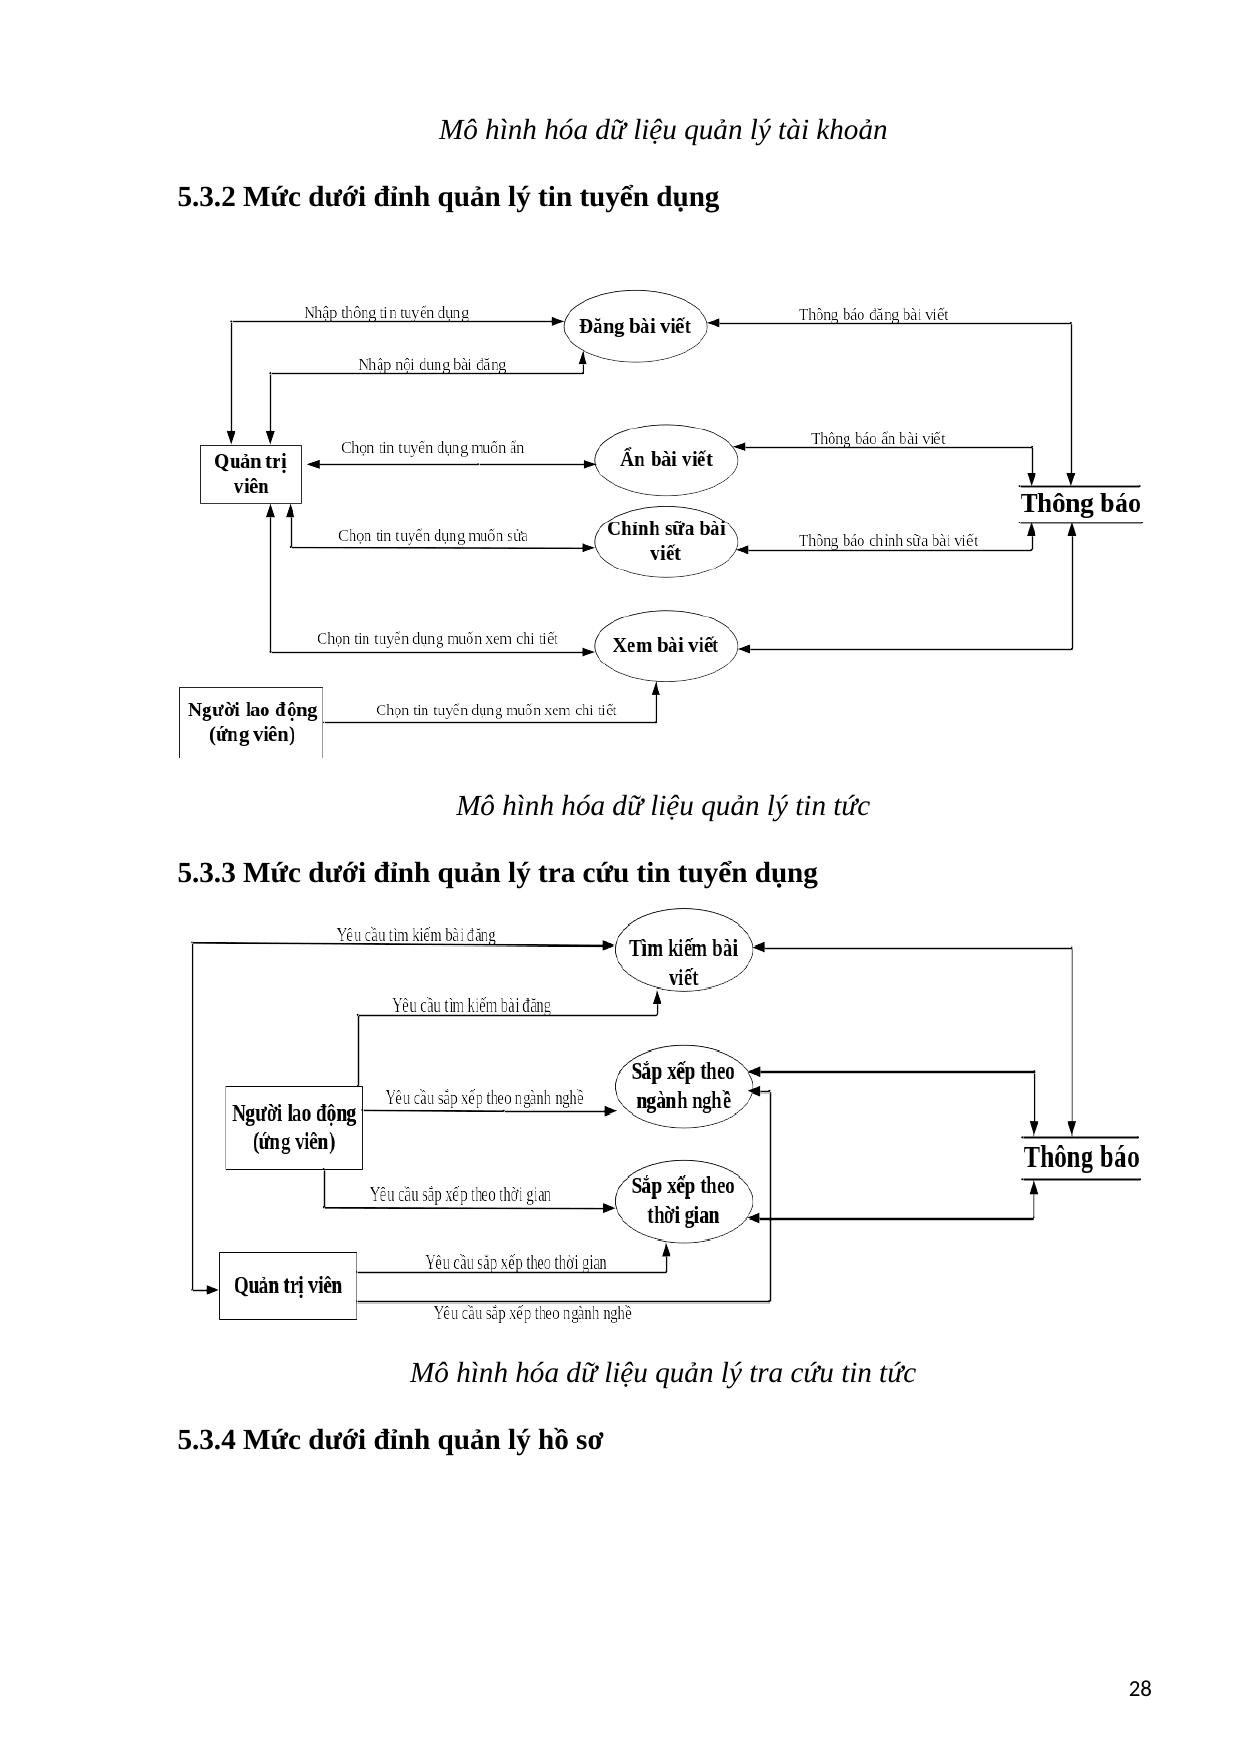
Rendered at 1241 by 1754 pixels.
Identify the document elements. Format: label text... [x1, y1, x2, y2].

text Mô hình hóa dữ liệu quản lý tin tức [177, 788, 1152, 822]
subtitle 5.3.2 Mức dưới đỉnh quản lý tin tuyển dụng [177, 179, 1152, 213]
subtitle 5.3.4 Mức dưới đỉnh quản lý hồ sơ [177, 1422, 1152, 1456]
text Mô hình hóa dữ liệu quản lý tài khoản [177, 112, 1152, 146]
subtitle 5.3.3 Mức dưới đỉnh quản lý tra cứu tin tuyển dụng [177, 856, 1152, 889]
text Mô hình hóa dữ liệu quản lý tra cứu tin tức [177, 1355, 1152, 1389]
